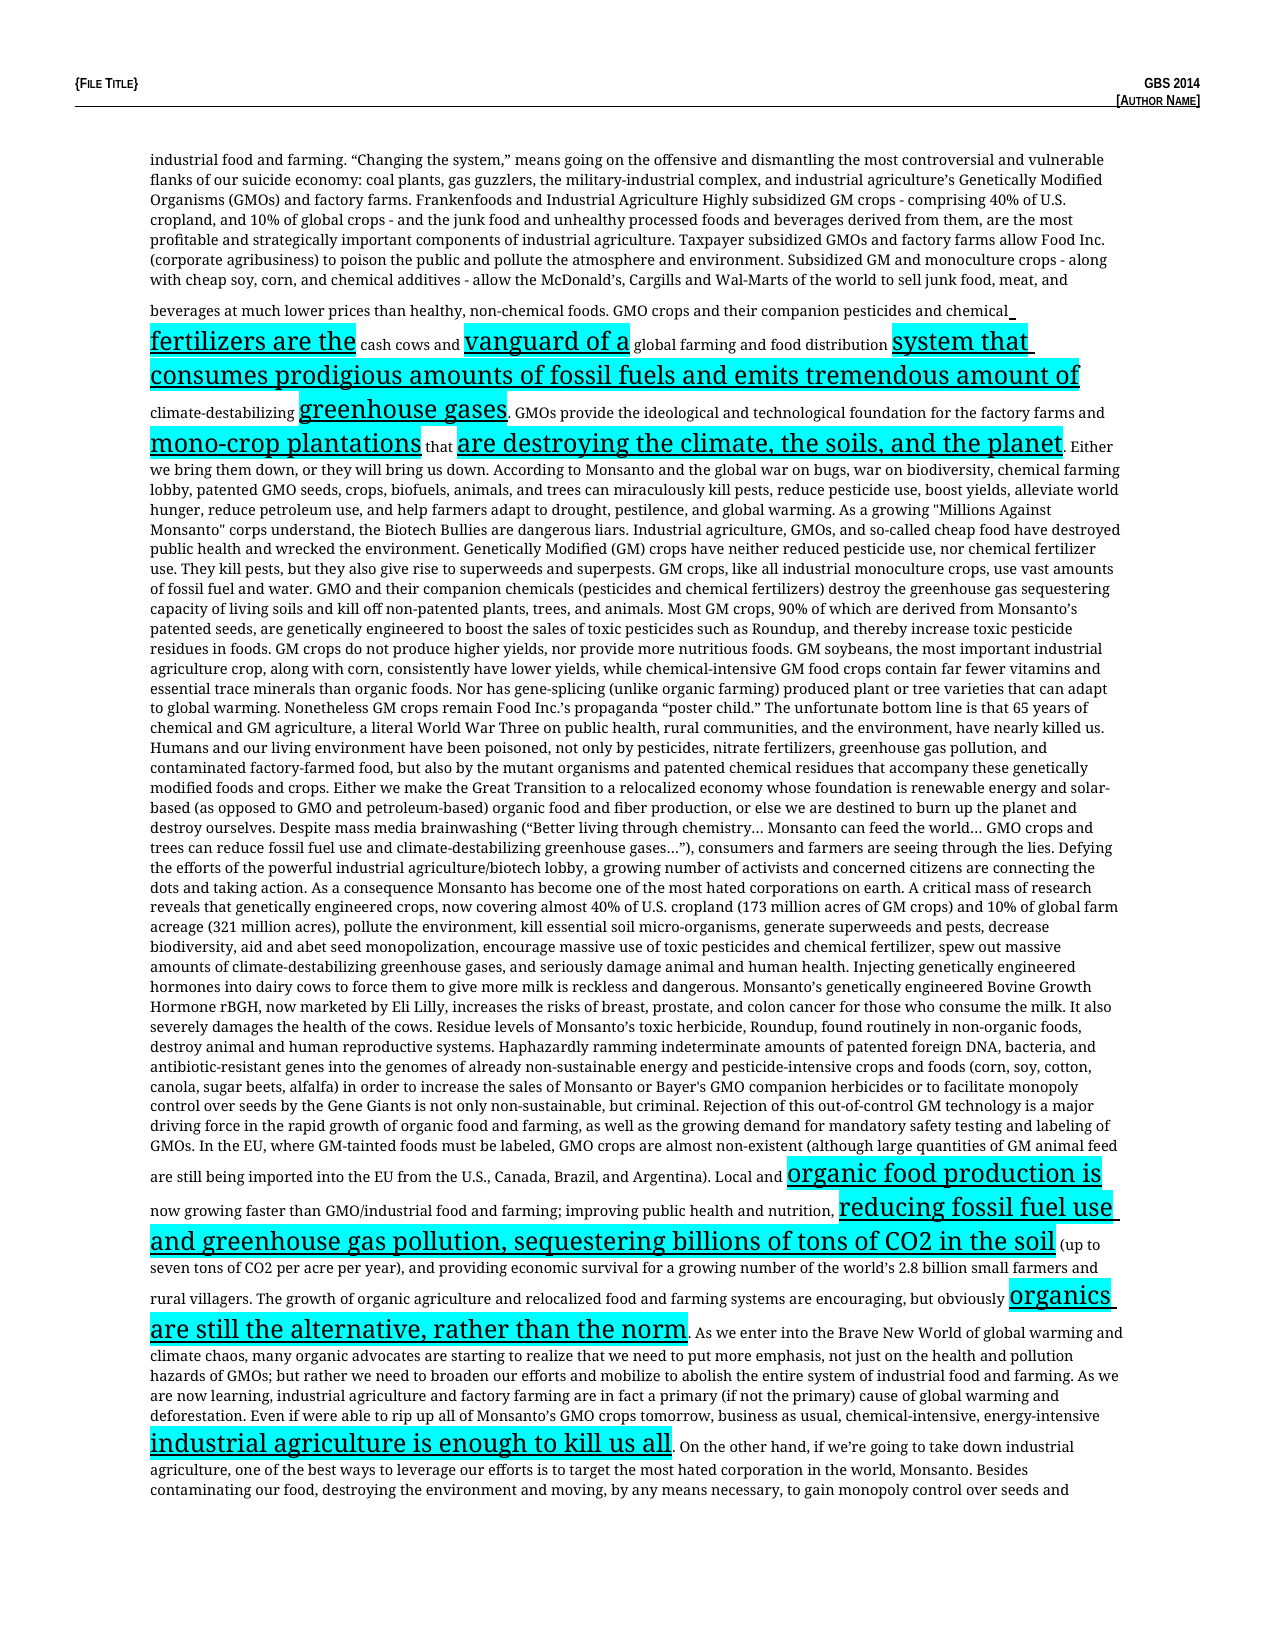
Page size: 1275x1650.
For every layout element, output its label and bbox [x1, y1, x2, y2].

text [150, 150, 1125, 1499]
